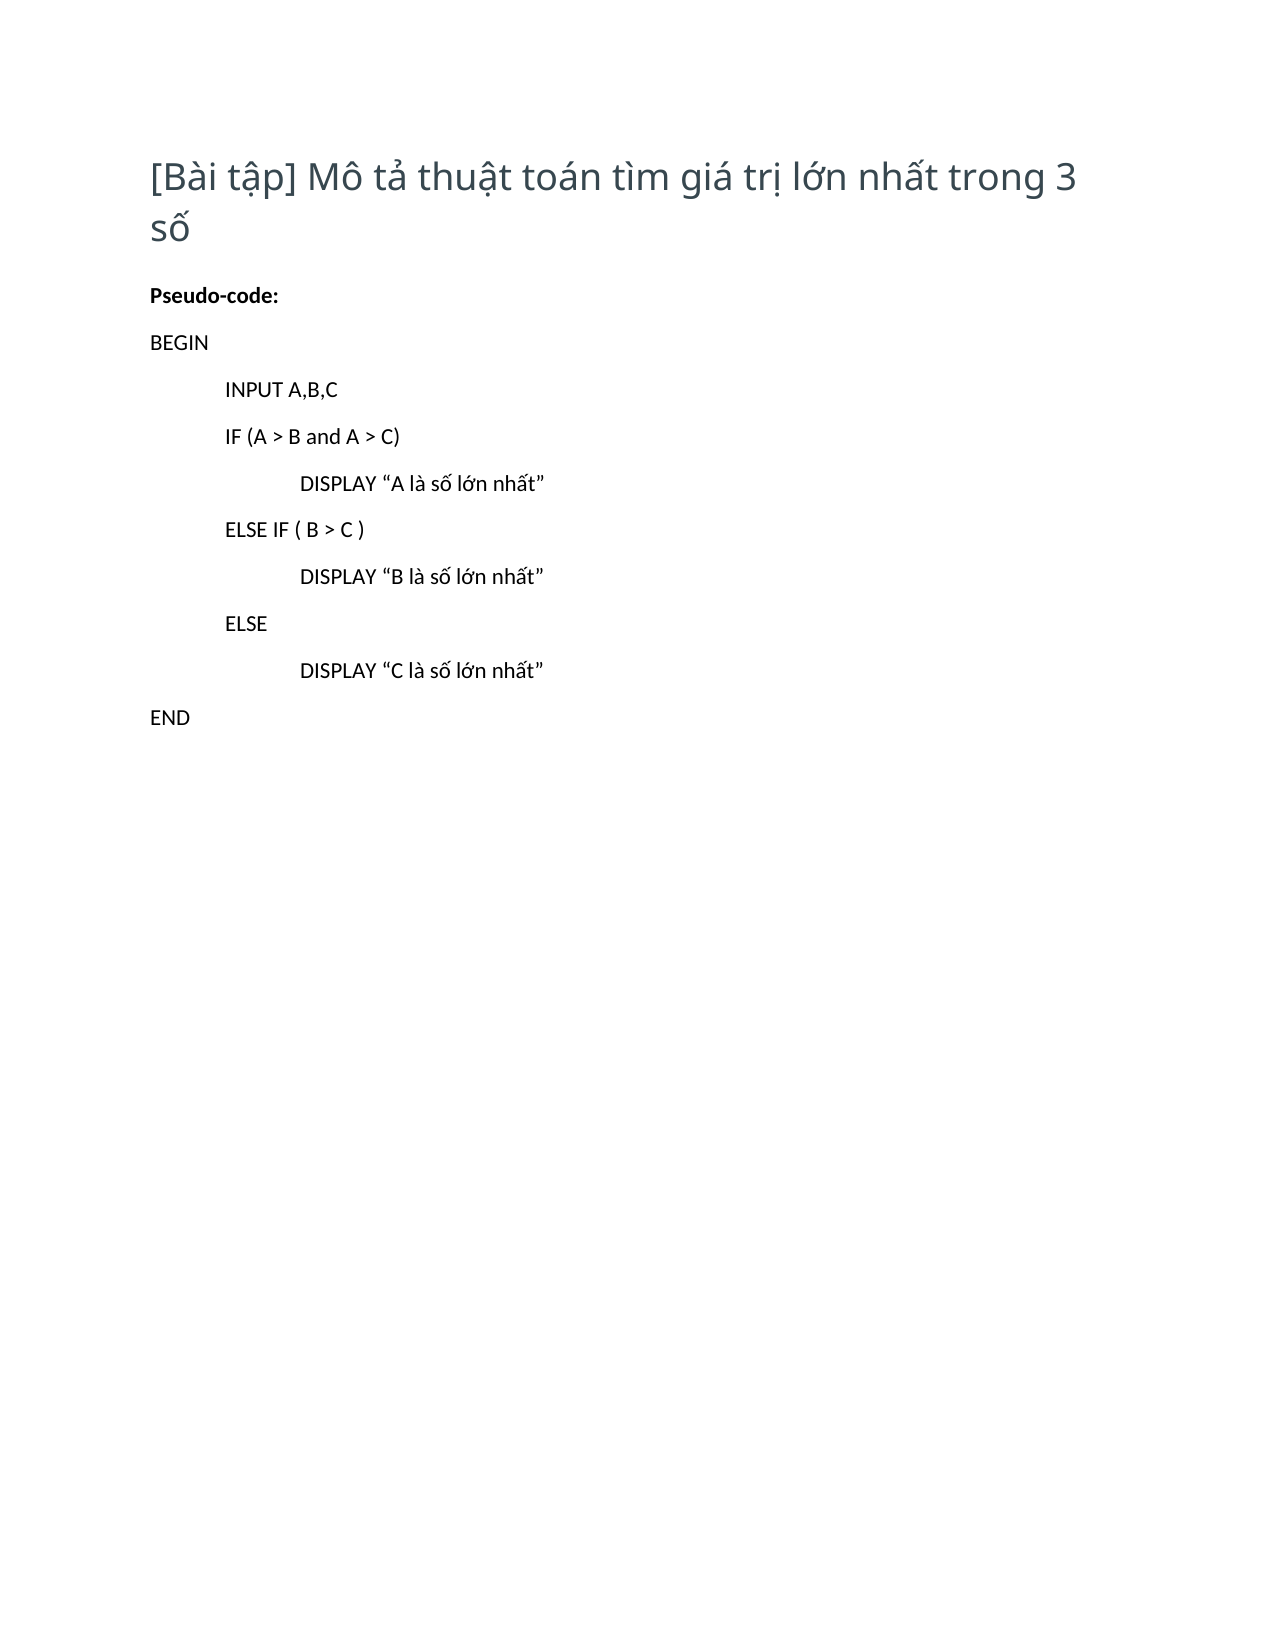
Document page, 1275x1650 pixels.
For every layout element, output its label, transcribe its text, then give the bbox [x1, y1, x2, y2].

text IF (A > B and A > C) [150, 422, 1125, 450]
text DISPLAY “B là số lớn nhất” [225, 562, 1125, 591]
text DISPLAY “C là số lớn nhất” [225, 656, 1125, 684]
text INPUT A,B,C [150, 375, 1125, 403]
text Pseudo-code: [150, 281, 1125, 309]
text DISPLAY “A là số lớn nhất” [225, 469, 1125, 497]
text ELSE [150, 609, 1125, 637]
text BEGIN [150, 328, 1125, 356]
text ELSE IF ( B > C ) [150, 516, 1125, 544]
text END [150, 703, 1125, 731]
text [Bài tập] Mô tả thuật toán tìm giá trị lớn nhất trong 3 số [150, 150, 1125, 252]
